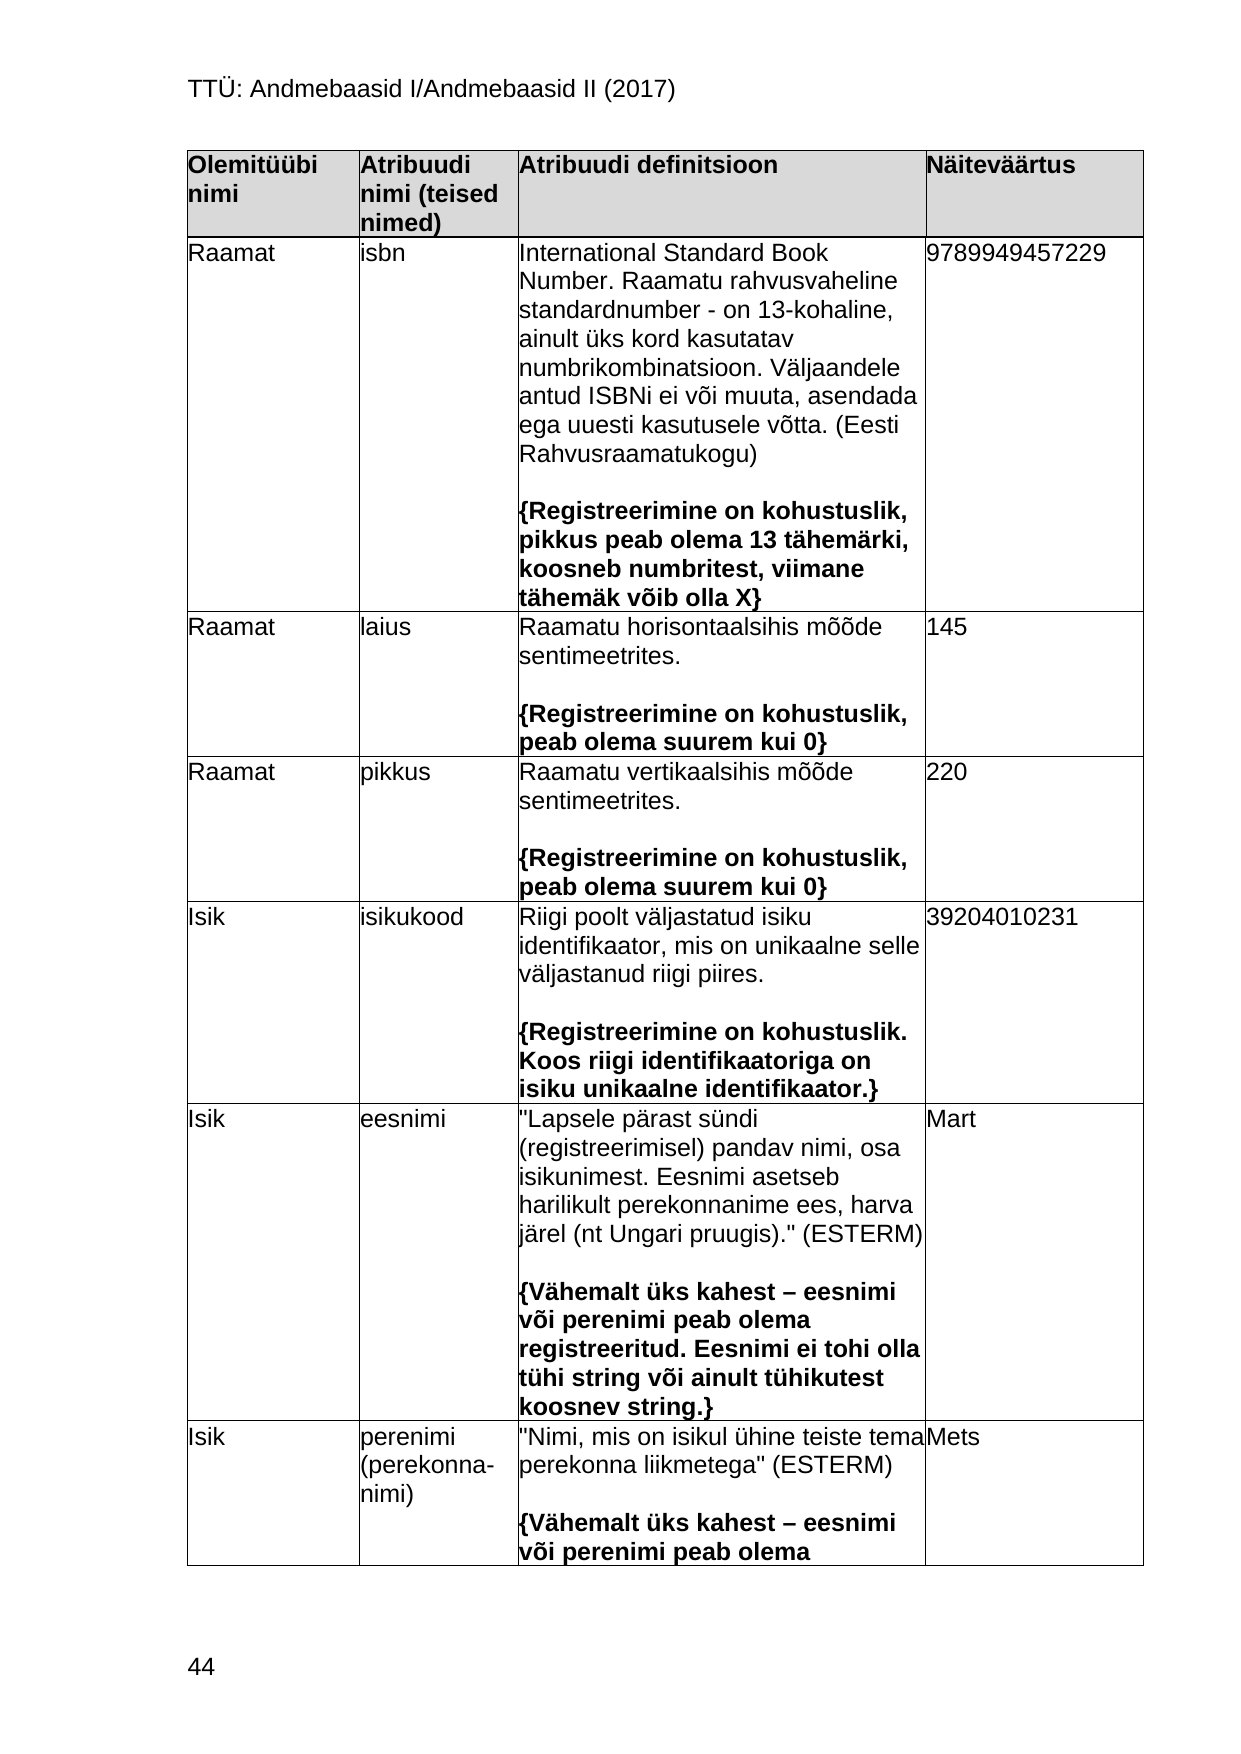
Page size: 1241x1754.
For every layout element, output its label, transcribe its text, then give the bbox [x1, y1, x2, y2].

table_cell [519, 1421, 925, 1565]
table_cell Mart [926, 1104, 1143, 1420]
table_cell 39204010231 [926, 902, 1143, 1103]
table_cell 220 [926, 757, 1143, 901]
table_header Atribuudi definitsioon [519, 151, 926, 236]
table_cell "Lapsele pärast sündi (registreerimisel) pandav nimi, osa isikunimest. Eesnimi asetseb harilikult perekonnanime ees, harva järel (nt Ungari pruugis)." (ESTERM) {Vähemalt üks kahest – eesnimi või perenimi peab olema registreeritud. Eesnimi ei tohi olla tühi string või ainult tühikutest koosnev string.} [519, 1104, 925, 1420]
table_header Olemitüübi nimi [188, 151, 359, 236]
table_cell Raamatu vertikaalsihis mõõde sentimeetrites. {Registreerimine on kohustuslik, peab olema suurem kui 0} [519, 757, 925, 901]
table_cell pikkus [360, 757, 518, 901]
table_cell Raamatu horisontaalsihis mõõde sentimeetrites. {Registreerimine on kohustuslik, peab olema suurem kui 0} [519, 612, 925, 756]
table_cell laius [360, 612, 518, 756]
table_cell Isik [188, 1104, 359, 1420]
table_cell Mets [926, 1421, 1143, 1565]
table_cell International Standard Book Number. Raamatu rahvusvaheline standardnumber - on 13-kohaline, ainult üks kord kasutatav numbrikombinatsioon. Väljaandele antud ISBNi ei või muuta, asendada ega uuesti kasutusele võtta. (Eesti Rahvusraamatukogu) {Registreerimine on kohustuslik, pikkus peab olema 13 tähemärki, koosneb numbritest, viimane tähemäk võib olla X} [519, 238, 925, 611]
table_cell Raamat [188, 757, 359, 901]
table_cell isbn [360, 238, 518, 611]
table_cell isikukood [360, 902, 518, 1103]
table_cell Isik [188, 1421, 359, 1565]
table_cell Raamat [188, 238, 359, 611]
table_cell Isik [188, 902, 359, 1103]
table_cell eesnimi [360, 1104, 518, 1420]
table_cell 145 [926, 612, 1143, 756]
table_cell Riigi poolt väljastatud isiku identifikaator, mis on unikaalne selle väljastanud riigi piires. {Registreerimine on kohustuslik. Koos riigi identifikaatoriga on isiku unikaalne identifikaator.} [519, 902, 925, 1103]
table_cell 9789949457229 [926, 238, 1143, 611]
table_header Atribuudi nimi (teised nimed) [360, 151, 518, 236]
table_cell perenimi (perekonna- nimi) [360, 1421, 518, 1565]
table_header Näiteväärtus [927, 151, 1143, 236]
table_cell Raamat [188, 612, 359, 756]
